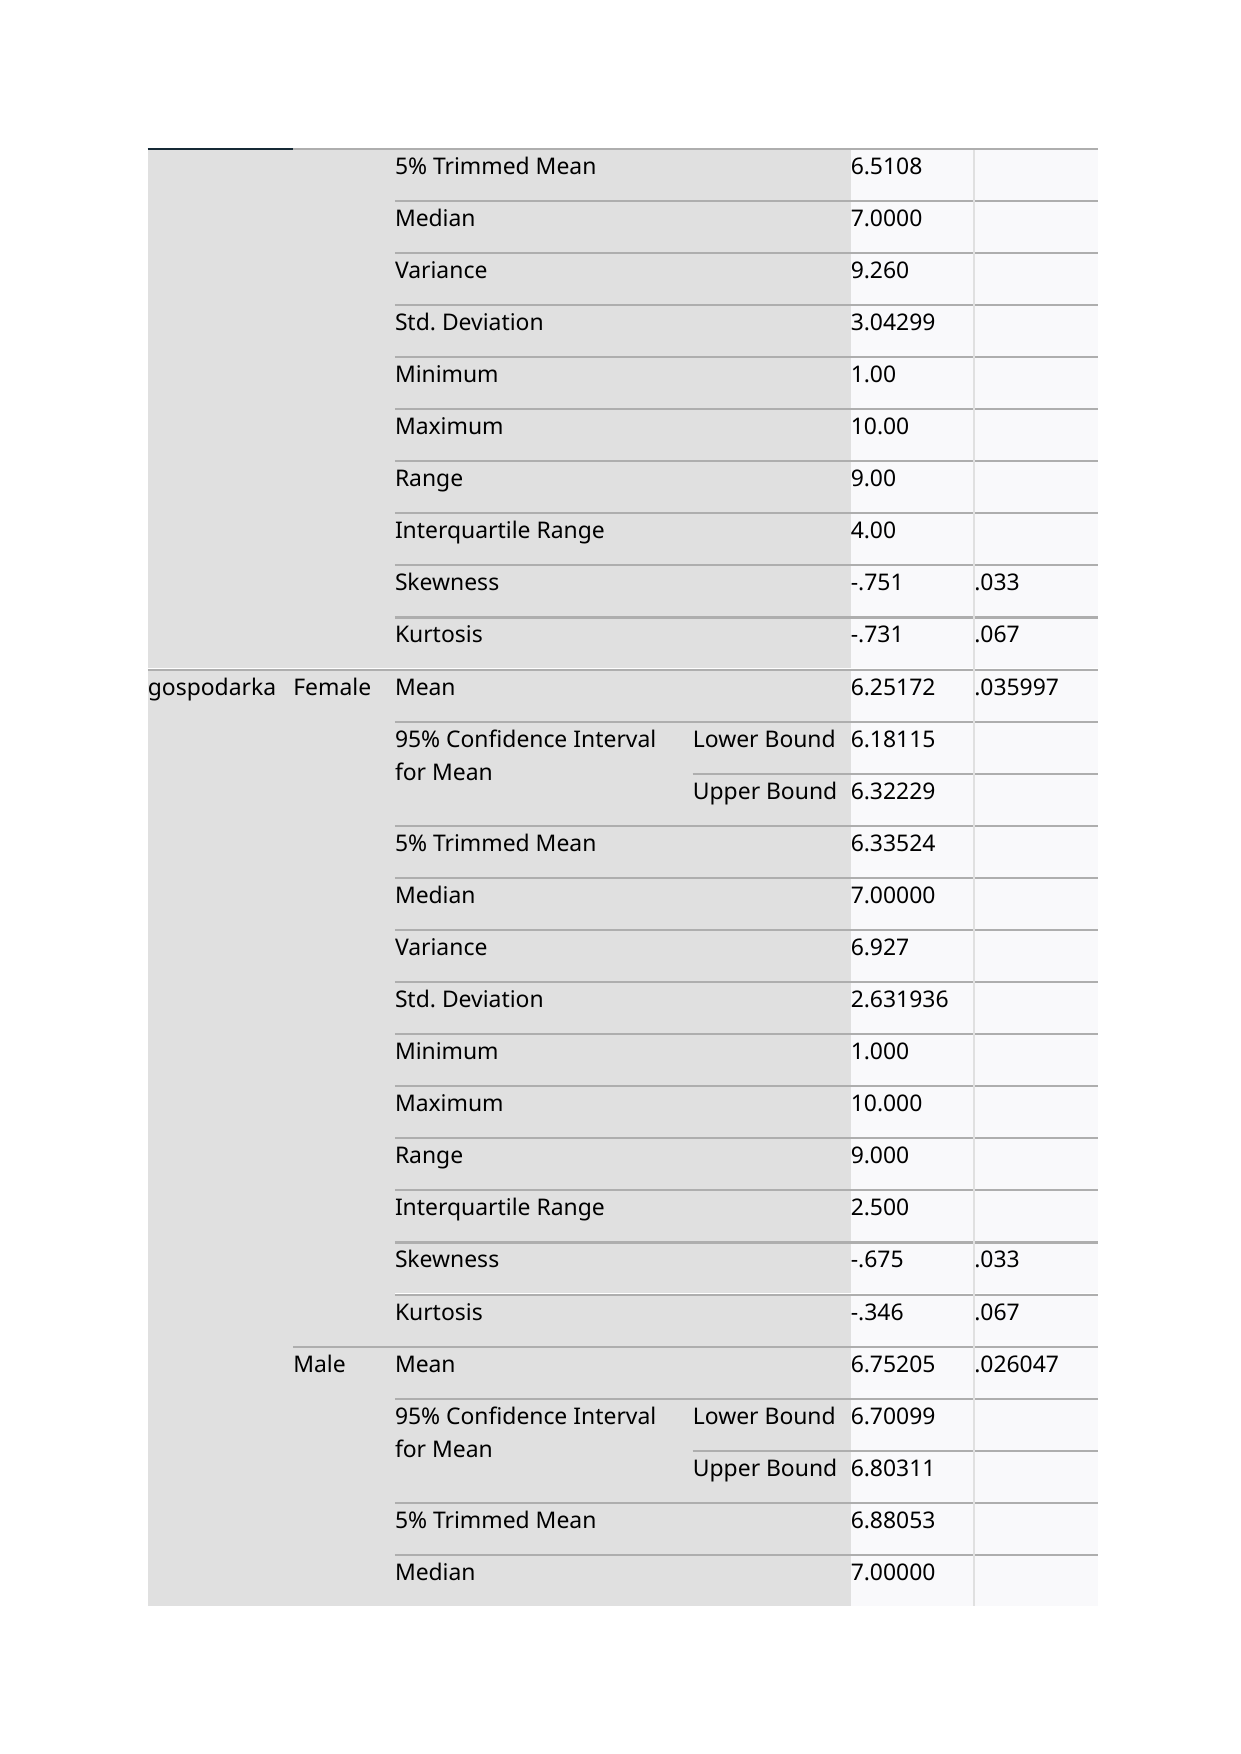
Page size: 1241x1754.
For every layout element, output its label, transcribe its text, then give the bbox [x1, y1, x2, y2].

table_cell Range [395, 1139, 851, 1189]
table_cell [975, 410, 1098, 460]
table_cell [975, 306, 1098, 356]
table_cell Variance [395, 931, 851, 981]
table_cell [975, 1035, 1098, 1085]
table_cell .033 [975, 566, 1098, 616]
table_cell .067 [975, 619, 1098, 668]
table_cell Lower Bound [693, 1400, 851, 1450]
table_cell Kurtosis [395, 619, 851, 668]
table_cell Median [395, 879, 851, 929]
table_cell gospodarka [148, 671, 293, 1606]
table_cell [975, 1139, 1098, 1189]
table_cell Upper Bound [693, 1452, 851, 1502]
table_cell [975, 150, 1098, 200]
table_cell 5% Trimmed Mean [395, 827, 851, 877]
table_cell 95% Confidence Interval for Mean [395, 1400, 693, 1502]
table_cell [975, 827, 1098, 877]
table_cell 7.00000 [851, 879, 973, 929]
table_cell Maximum [395, 1087, 851, 1137]
table_cell [975, 202, 1098, 252]
table_cell 10.00 [851, 410, 973, 460]
table_cell [975, 514, 1098, 564]
table_cell 1.000 [851, 1035, 973, 1085]
table_cell 5% Trimmed Mean [395, 1504, 851, 1554]
table_cell 6.18115 [851, 723, 973, 773]
table_cell -.675 [851, 1244, 973, 1293]
table_cell [975, 358, 1098, 408]
table_cell 9.260 [851, 254, 973, 304]
table_cell [975, 254, 1098, 304]
table_cell 9.00 [851, 462, 973, 512]
table_cell Upper Bound [693, 775, 851, 825]
table_cell 6.25172 [851, 671, 973, 721]
table_cell Std. Deviation [395, 306, 851, 356]
table_cell 2.500 [851, 1191, 973, 1241]
table_cell 6.75205 [851, 1348, 973, 1398]
table_cell 6.70099 [851, 1400, 973, 1450]
table_cell 1.00 [851, 358, 973, 408]
table_cell 6.5108 [851, 150, 973, 200]
table_cell [975, 723, 1098, 773]
table_cell [975, 1191, 1098, 1241]
table_cell .033 [975, 1244, 1098, 1293]
table_cell Interquartile Range [395, 1191, 851, 1241]
table_cell -.731 [851, 619, 973, 668]
table_cell 2.631936 [851, 983, 973, 1033]
table_cell 95% Confidence Interval for Mean [395, 723, 693, 825]
table_cell 6.927 [851, 931, 973, 981]
table_cell .067 [975, 1296, 1098, 1346]
table_cell [975, 1452, 1098, 1502]
table_cell Median [395, 202, 851, 252]
table_cell Minimum [395, 1035, 851, 1085]
table_cell Female [293, 671, 395, 1346]
table_cell [975, 1400, 1098, 1450]
table_cell Lower Bound [693, 723, 851, 773]
table_cell 7.00000 [851, 1556, 973, 1606]
table_cell Interquartile Range [395, 514, 851, 564]
table_cell 4.00 [851, 514, 973, 564]
table_cell Range [395, 462, 851, 512]
table_cell Median [395, 1556, 851, 1606]
table_cell Std. Deviation [395, 983, 851, 1033]
table_cell Male [293, 1348, 395, 1606]
table_cell 6.32229 [851, 775, 973, 825]
table_cell Kurtosis [395, 1296, 851, 1346]
table_cell [975, 1087, 1098, 1137]
table_cell Skewness [395, 566, 851, 616]
table_cell .035997 [975, 671, 1098, 721]
table_cell 7.0000 [851, 202, 973, 252]
table_cell [975, 983, 1098, 1033]
table_cell 9.000 [851, 1139, 973, 1189]
table_cell Mean [395, 1348, 851, 1398]
table_cell -.346 [851, 1296, 973, 1346]
table_cell .026047 [975, 1348, 1098, 1398]
table_cell Skewness [395, 1244, 851, 1293]
table_cell Minimum [395, 358, 851, 408]
table_cell 6.80311 [851, 1452, 973, 1502]
table_cell 10.000 [851, 1087, 973, 1137]
table_cell Mean [395, 671, 851, 721]
table_cell [975, 931, 1098, 981]
table_cell 6.33524 [851, 827, 973, 877]
table_cell [975, 1556, 1098, 1606]
table_cell Maximum [395, 410, 851, 460]
table_cell Variance [395, 254, 851, 304]
table_cell 5% Trimmed Mean [395, 150, 851, 200]
table_cell 3.04299 [851, 306, 973, 356]
table_cell [975, 1504, 1098, 1554]
table_cell 6.88053 [851, 1504, 973, 1554]
table_cell -.751 [851, 566, 973, 616]
table_cell [975, 775, 1098, 825]
table_cell [975, 462, 1098, 512]
table_cell [975, 879, 1098, 929]
